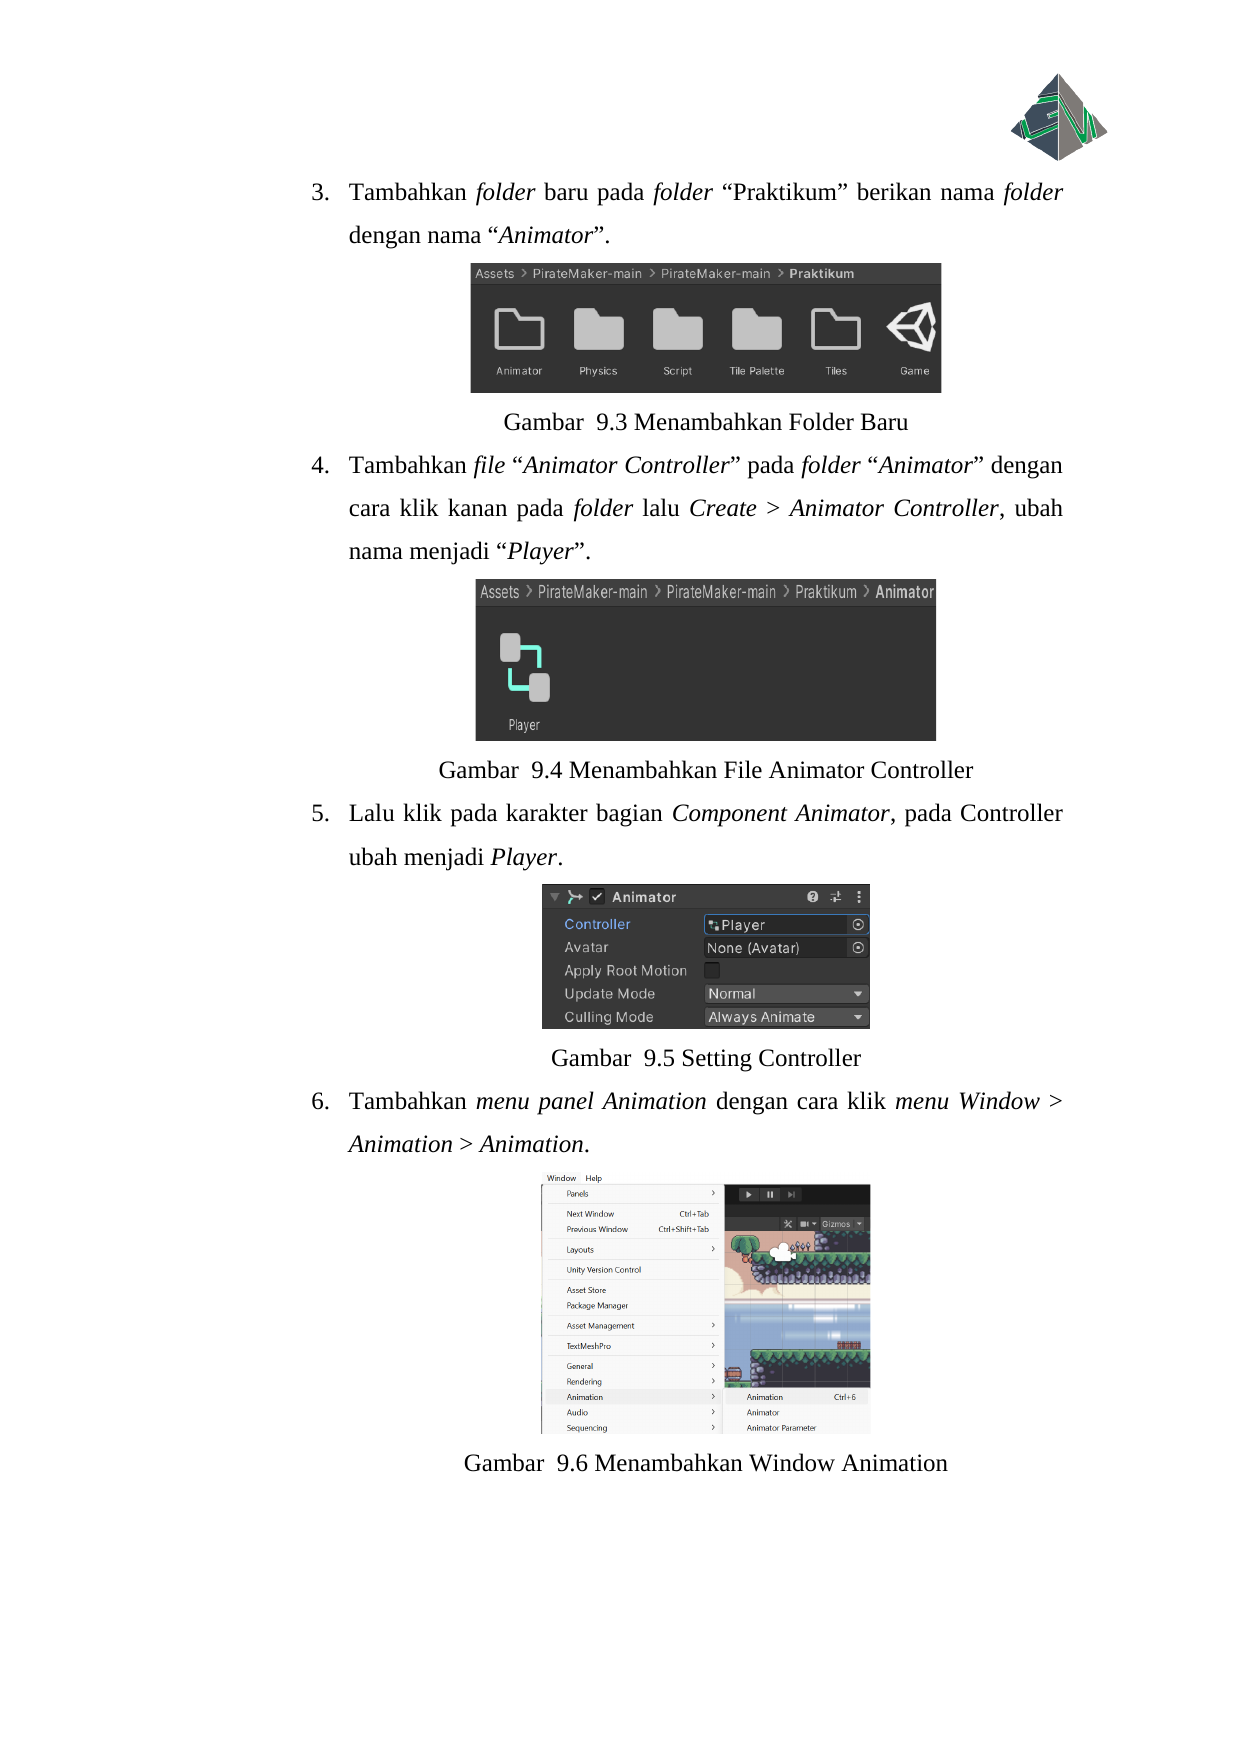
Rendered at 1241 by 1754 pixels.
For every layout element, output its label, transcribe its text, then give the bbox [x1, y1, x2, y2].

picture [475, 579, 937, 741]
list Tambahkan folder baru pada folder “Praktikum” berikan nama folder dengan nama “Animator”. [311, 177, 1063, 249]
subtitle 9.3 Menambahkan Folder Baru [349, 407, 1063, 435]
list Tambahkan menu panel Animation dengan cara klik menu Window > Animation > Animation. [311, 1086, 1063, 1158]
list Tambahkan file “Animator Controller” pada folder “Animator” dengan cara klik kanan pada folder lalu Create > Animator Controller, ubah nama menjadi “Player”. [311, 450, 1063, 565]
picture [470, 263, 942, 393]
subtitle 9.6 Menambahkan Window Animation [349, 1448, 1063, 1477]
subtitle 9.5 Setting Controller [349, 1043, 1063, 1072]
subtitle 9.4 Menambahkan File Animator Controller [349, 755, 1063, 784]
list Lalu klik pada karakter bagian Component Animator, pada Controller ubah menjadi Player. [311, 798, 1063, 870]
picture [542, 884, 870, 1029]
picture [1010, 73, 1108, 161]
picture [541, 1172, 871, 1434]
